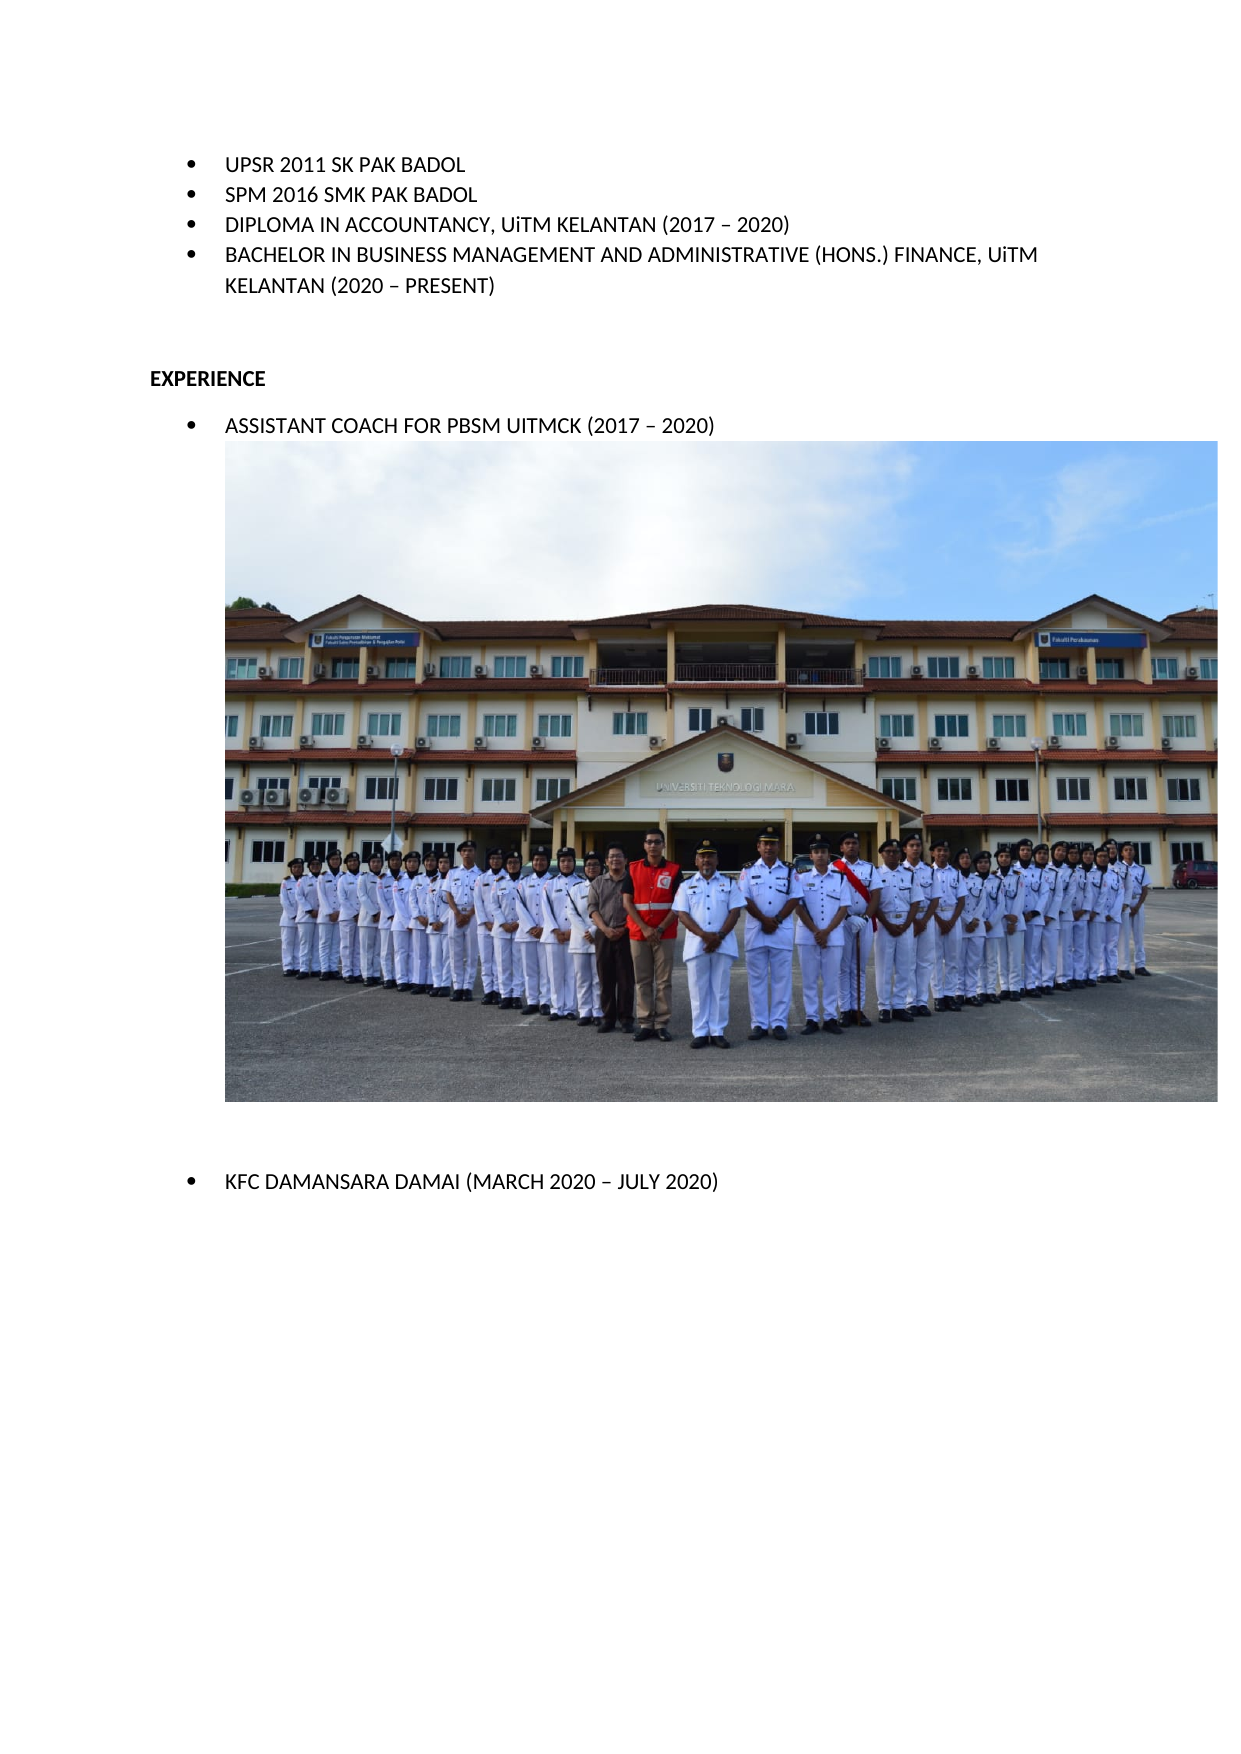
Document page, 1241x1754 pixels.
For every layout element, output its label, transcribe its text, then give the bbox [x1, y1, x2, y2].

list BACHELOR IN BUSINESS MANAGEMENT AND ADMINISTRATIVE (HONS.) FINANCE, UiTM KELANTAN (2020 – PRESENT) [187, 241, 1090, 299]
list UPSR 2011 SK PAK BADOL [187, 150, 1090, 178]
list SPM 2016 SMK PAK BADOL [187, 180, 1090, 208]
list KFC DAMANSARA DAMAI (MARCH 2020 – JULY 2020) [187, 1167, 1090, 1195]
text EXPERIENCE [150, 364, 1090, 393]
list ASSISTANT COACH FOR PBSM UITMCK (2017 – 2020) [187, 411, 1090, 439]
list DIPLOMA IN ACCOUNTANCY, UiTM KELANTAN (2017 – 2020) [187, 210, 1090, 238]
picture [225, 441, 1218, 1102]
